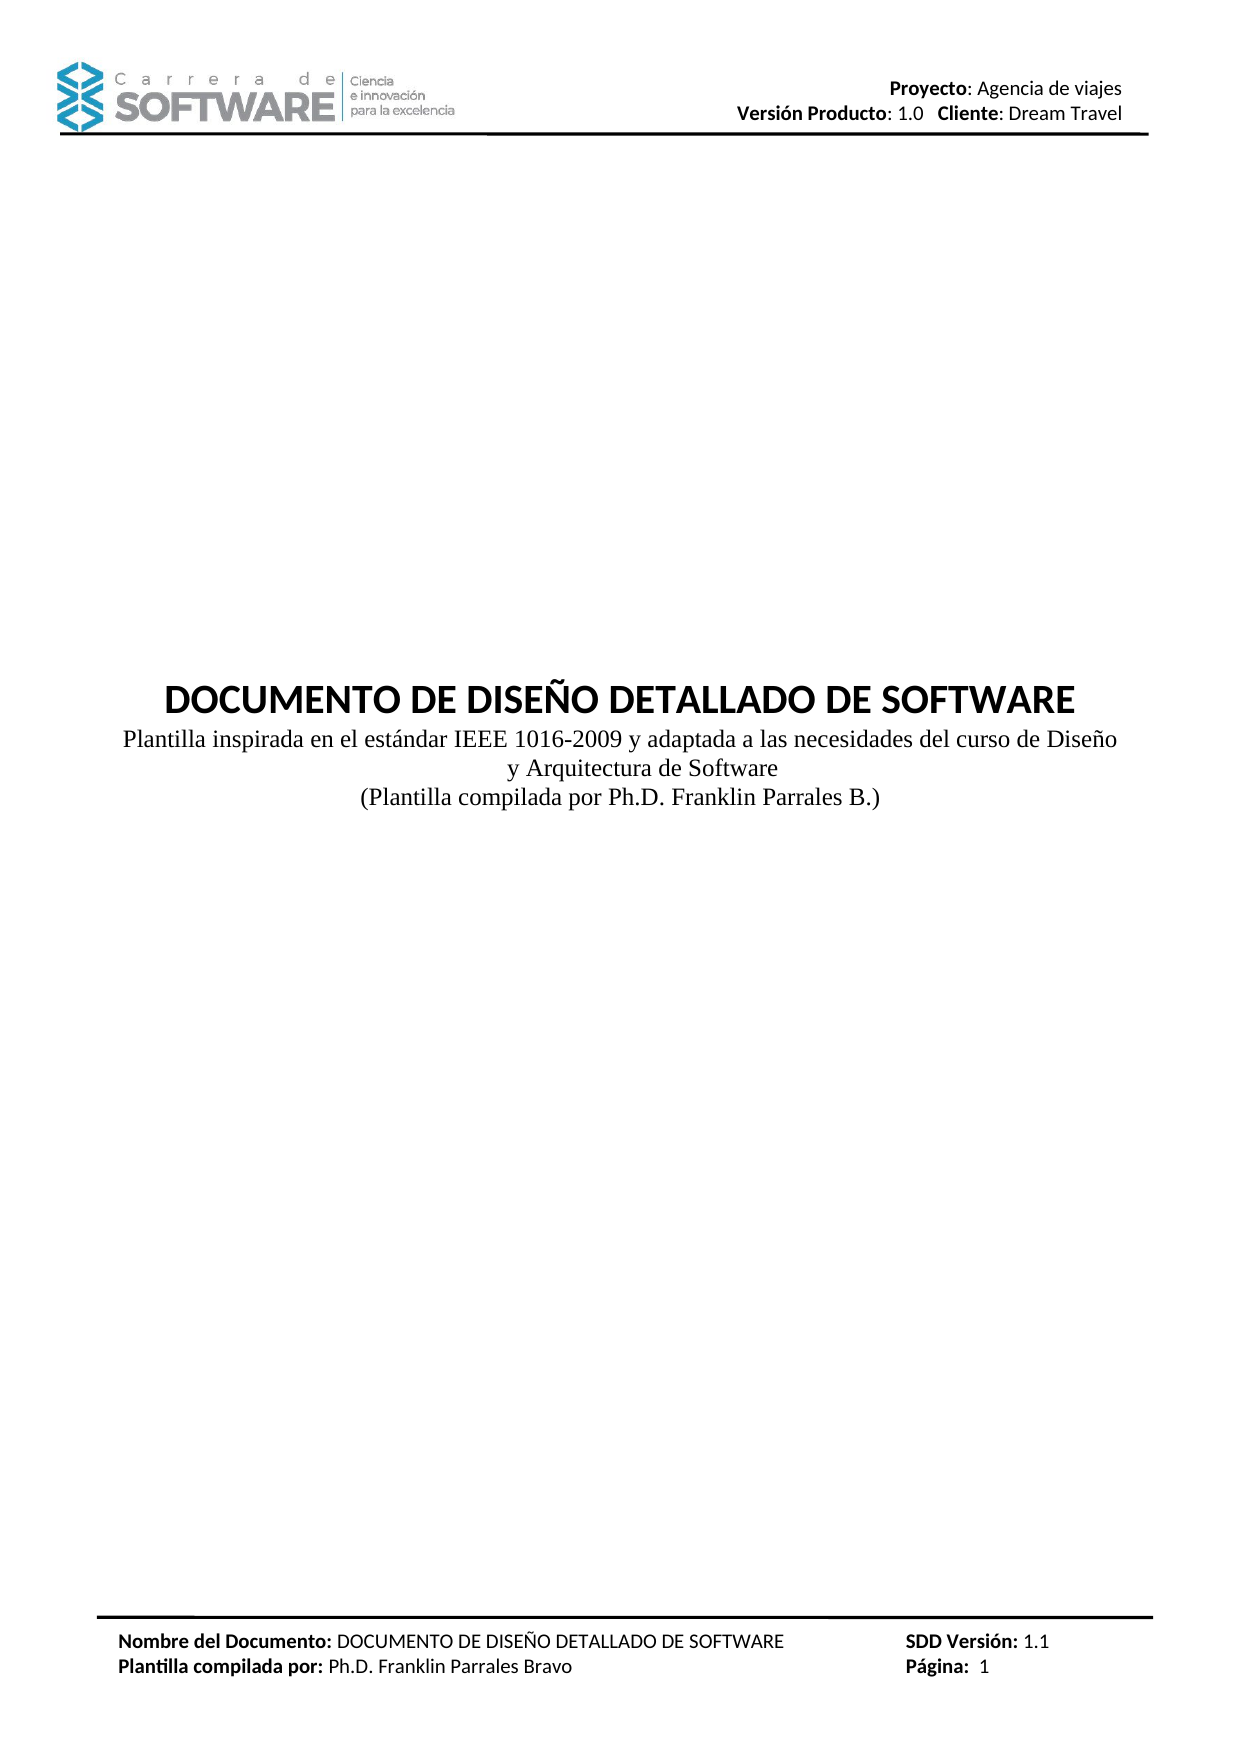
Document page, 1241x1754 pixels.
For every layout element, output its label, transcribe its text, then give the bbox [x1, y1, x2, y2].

subtitle DOCUMENTO DE DISEÑO DETALLADO DE SOFTWARE [118, 673, 1122, 724]
text (Plantilla compilada por Ph.D. Franklin Parrales B.) [118, 782, 1122, 811]
picture [46, 46, 461, 154]
list Plantilla inspirada en el estándar IEEE 1016-2009 y adaptada a las necesidades del curso de Diseño y Arquitectura de Software [118, 724, 1122, 782]
